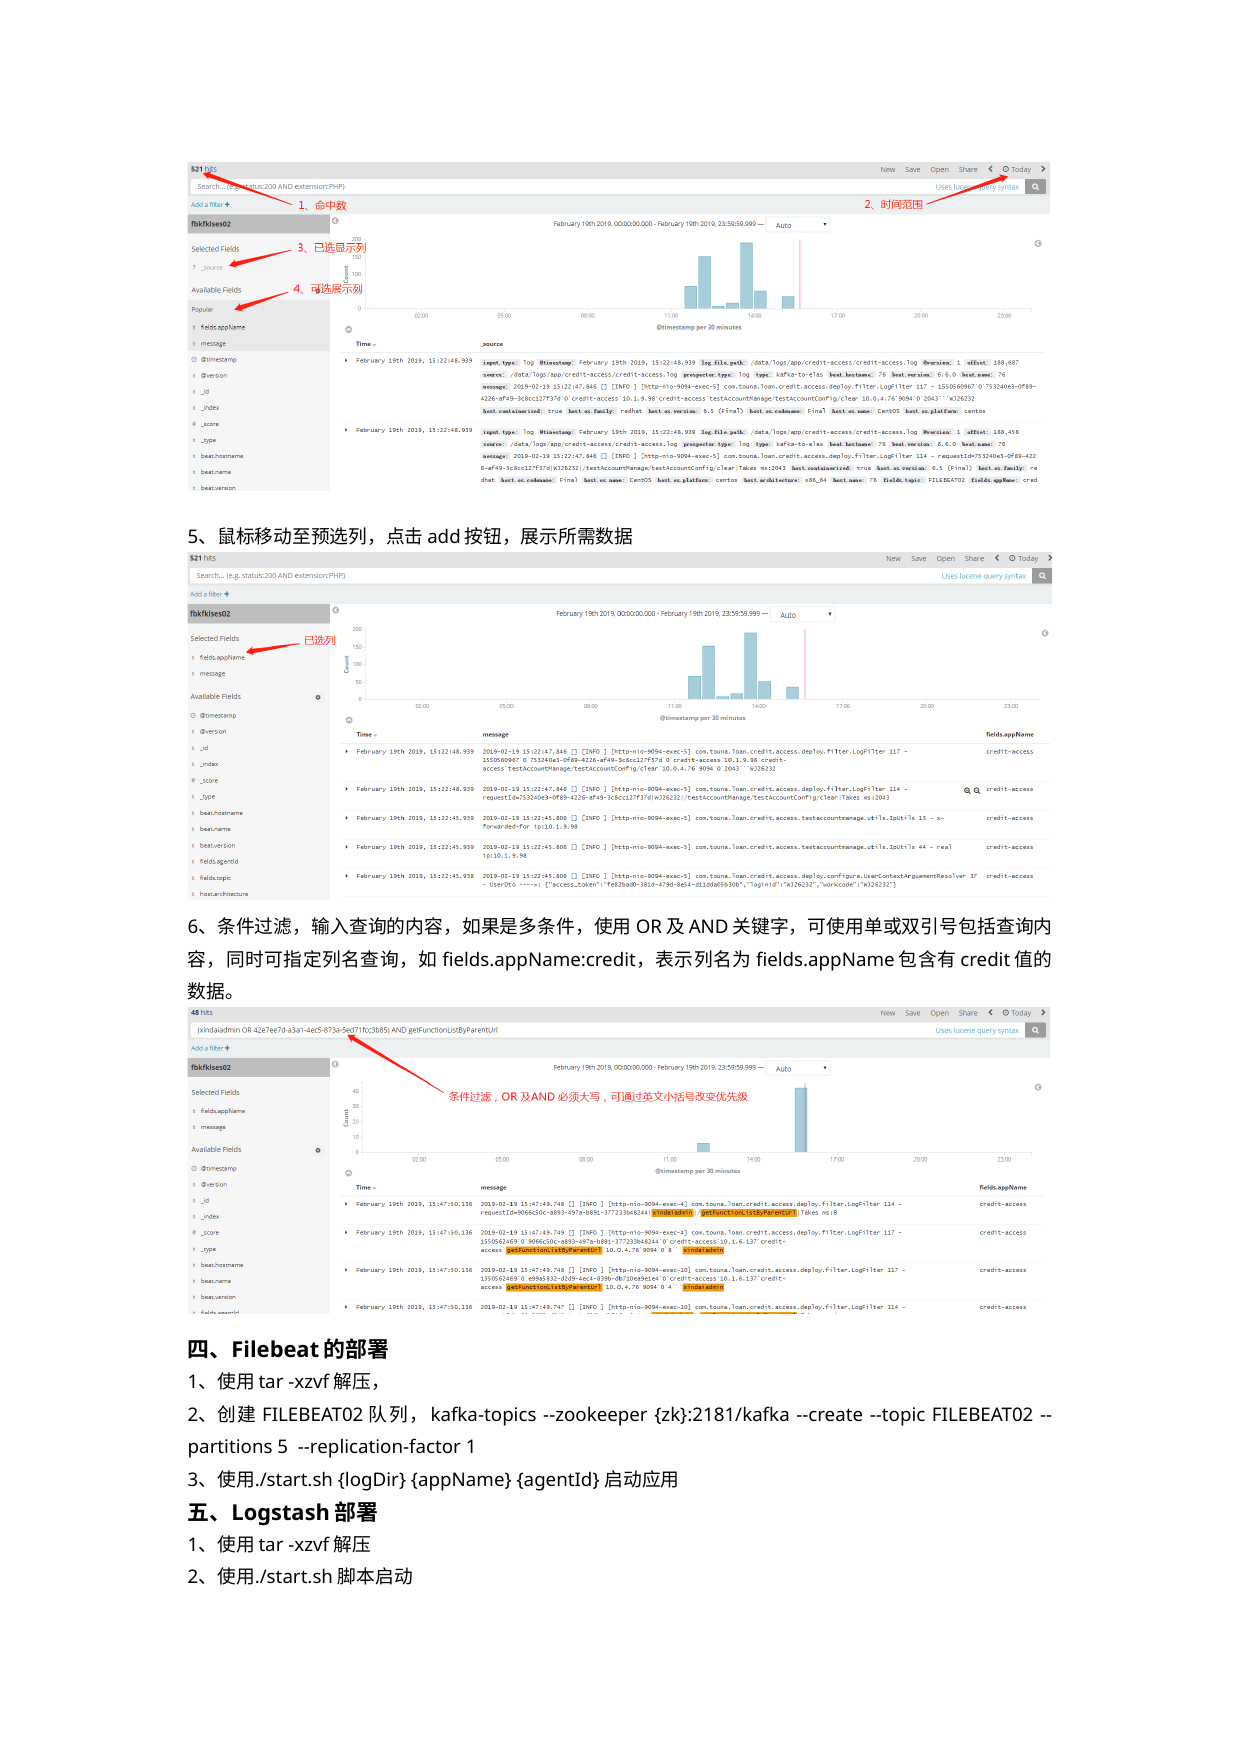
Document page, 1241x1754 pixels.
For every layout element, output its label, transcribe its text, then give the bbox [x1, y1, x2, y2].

list Logstash部署 [187, 1494, 1053, 1527]
list 使用tar -xzvf 解压， [187, 1364, 1053, 1397]
picture [187, 1007, 1050, 1314]
list 使用./start.sh {logDir} {appName} {agentId} 启动应用 [187, 1462, 1053, 1494]
list Filebeat的部署 [187, 1332, 1053, 1364]
list 创建FILEBEAT02队列，kafka-topics --zookeeper {zk}:2181/kafka --create --topic FILEBEAT02 --partitions 5 --replication-factor 1 [187, 1397, 1053, 1462]
picture [187, 552, 1053, 900]
list 使用./start.sh 脚本启动 [187, 1559, 1053, 1592]
list 使用tar -xzvf 解压 [187, 1527, 1053, 1559]
picture [187, 162, 1050, 491]
list 条件过滤，输入查询的内容，如果是多条件，使用OR及AND关键字，可使用单或双引号包括查询内容，同时可指定列名查询，如fields.appName:credit，表示列名为fields.appName包含有credit值的数据。 [187, 909, 1053, 1007]
list 鼠标移动至预选列，点击add按钮，展示所需数据 [187, 519, 1053, 552]
